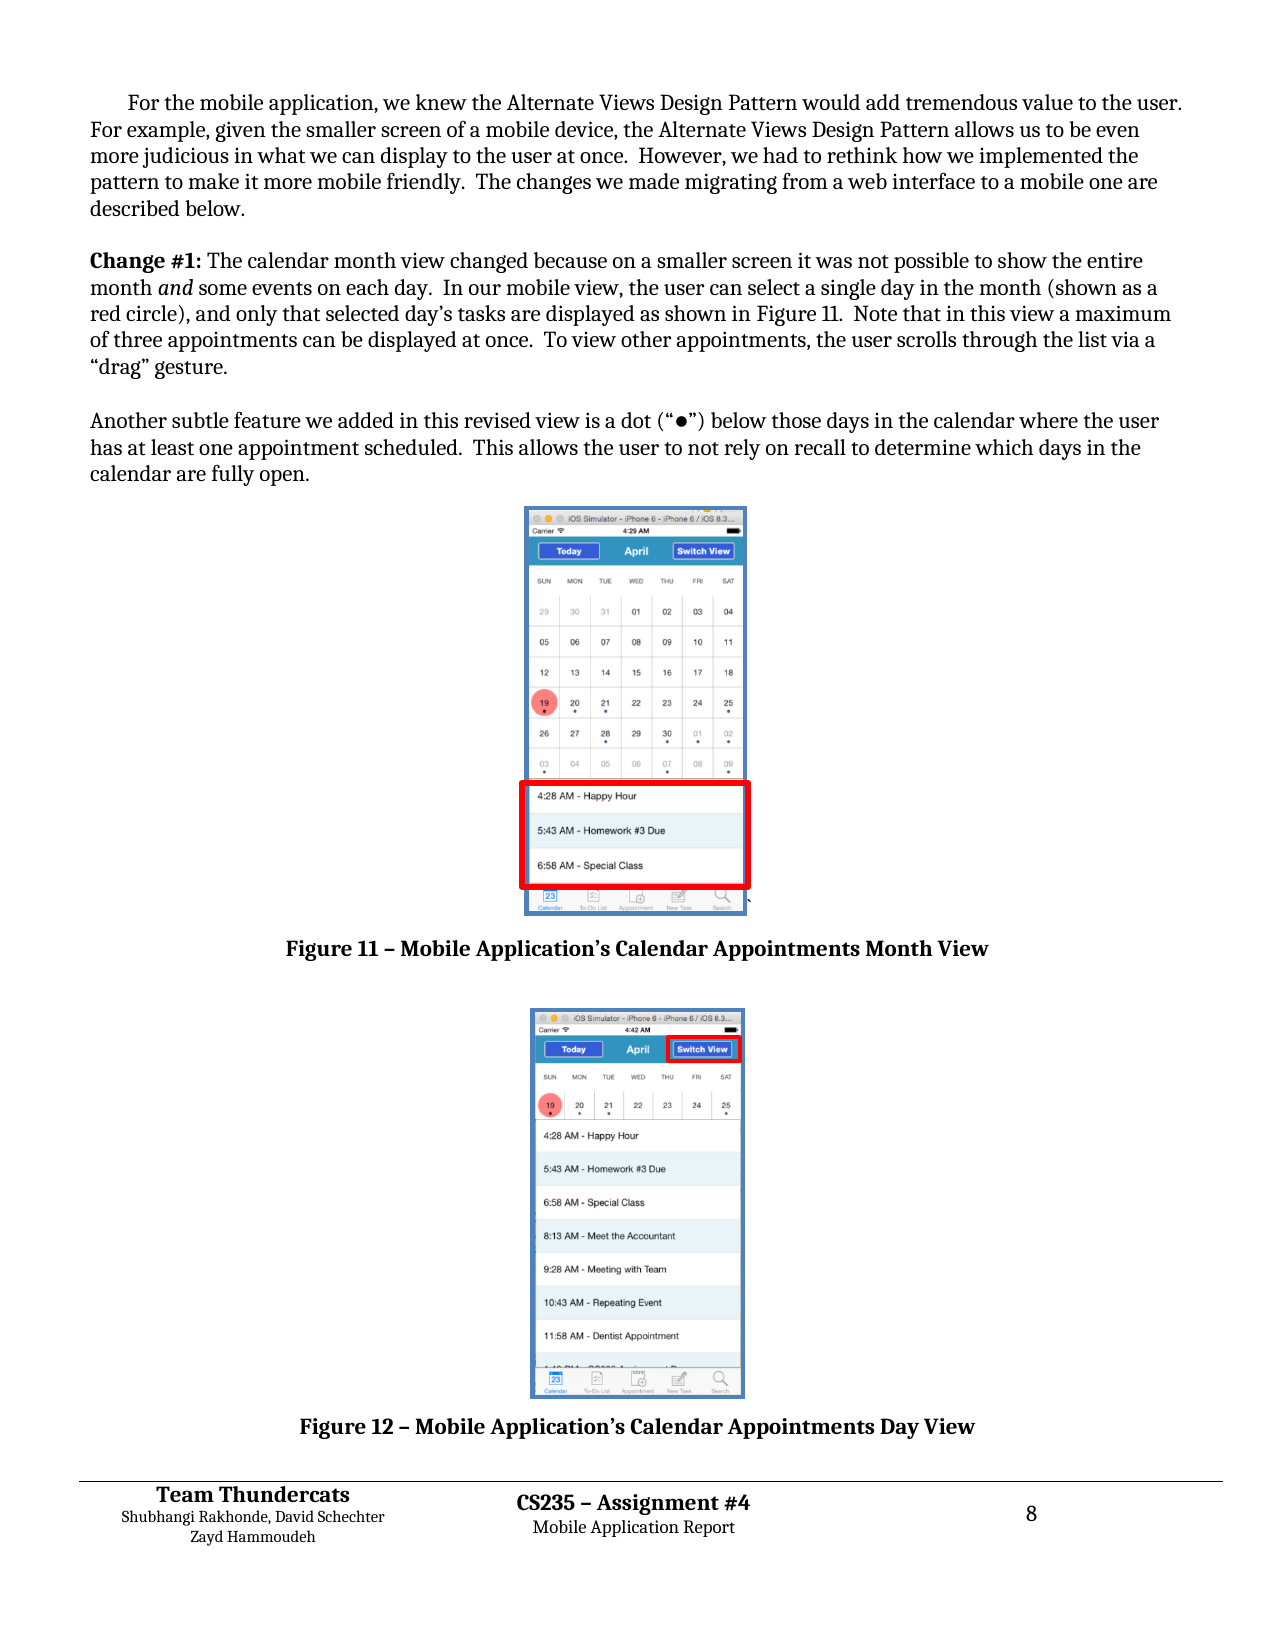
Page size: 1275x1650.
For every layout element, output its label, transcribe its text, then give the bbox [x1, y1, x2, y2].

text Change #1: The calendar month view changed because on a smaller screen it was not possible to show the entire month and some events on each day. In our mobile view, the user can select a single day in the month (shown as a red circle), and only that selected day’s tasks are displayed as shown in figure 11. Note that in this view a maximum of three appointments can be displayed at once. To view other appointments, the user scrolls through the list via a “drag” gesture. [90, 248, 1185, 380]
text Another subtle feature we added in this revised view is a dot (“●”) below those days in the calendar where the user has at least one appointment scheduled. This allows the user to not rely on recall to determine which days in the calendar are fully open. [90, 406, 1185, 487]
text For the mobile application, we knew the Alternate Views Design Pattern would add tremendous value to the user. For example, given the smaller screen of a mobile device, the Alternate Views Design Pattern allows us to be even more judicious in what we can display to the user at once. However, we had to rethink how we implemented the pattern to make it more mobile friendly. The changes we made migrating from a web interface to a mobile one are described below. [90, 90, 1185, 222]
picture [529, 786, 743, 884]
picture [529, 510, 743, 780]
picture [670, 1039, 738, 1059]
picture [529, 890, 743, 911]
picture [535, 1012, 741, 1395]
text ` [90, 506, 1185, 921]
